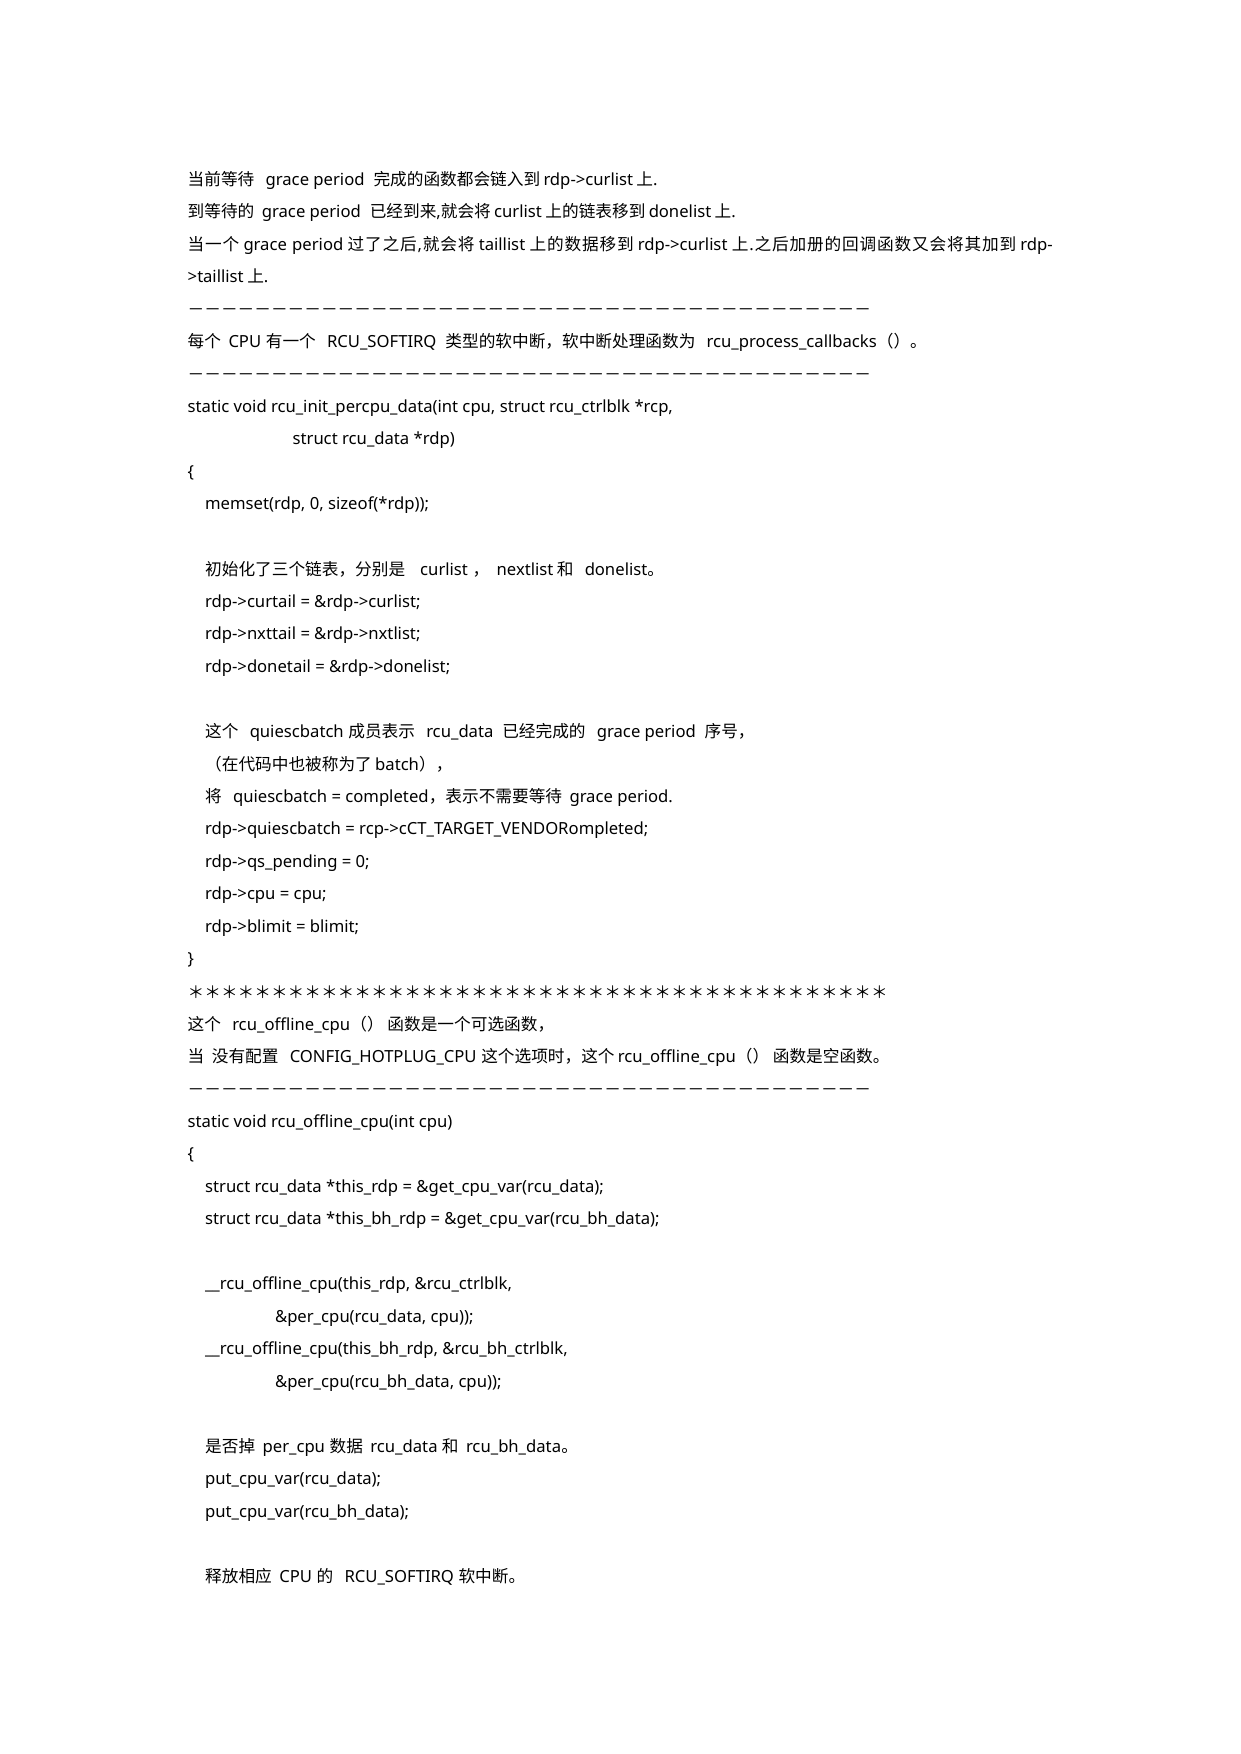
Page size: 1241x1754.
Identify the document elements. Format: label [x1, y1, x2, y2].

text [187, 162, 1053, 1592]
